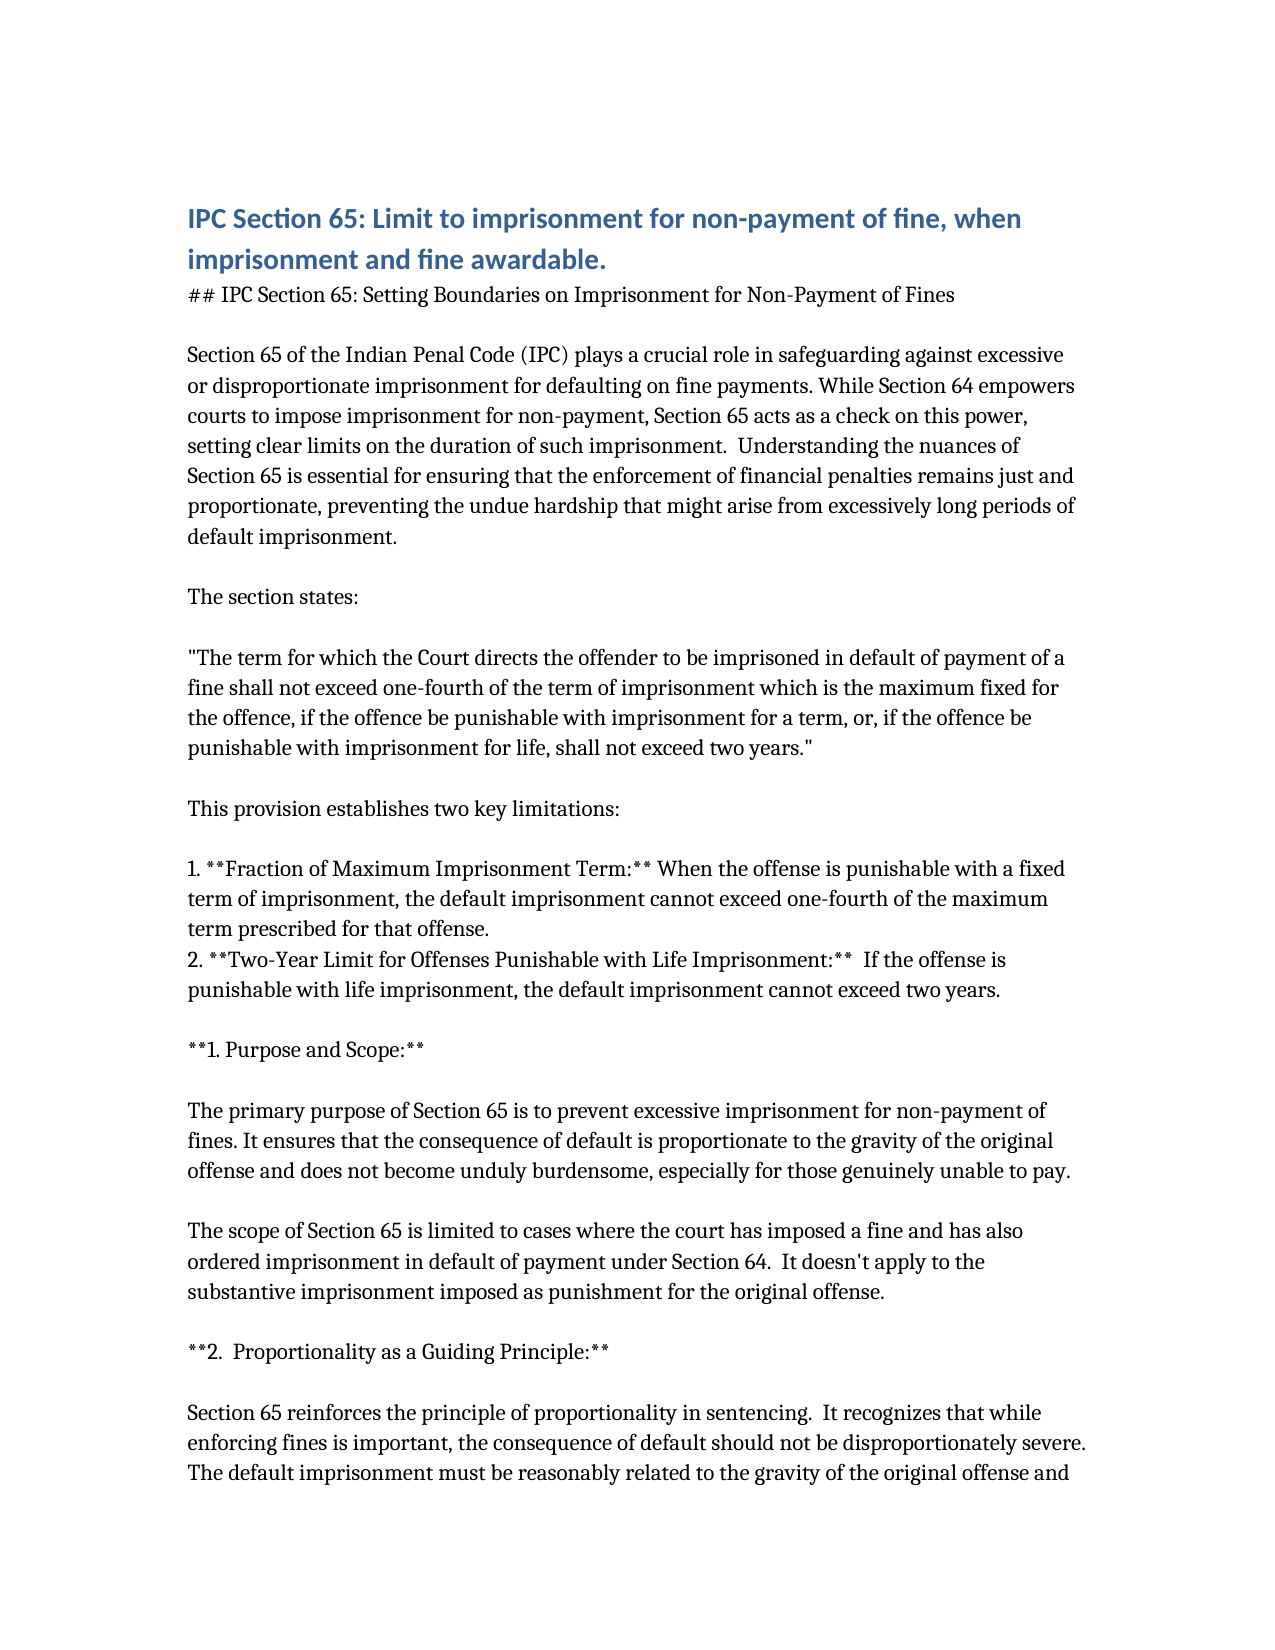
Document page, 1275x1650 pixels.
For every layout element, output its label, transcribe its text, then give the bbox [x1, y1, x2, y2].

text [187, 282, 1087, 1486]
subtitle IPC Section 65: Limit to imprisonment for non-payment of fine, when imprisonment and fine awardable. [187, 200, 1087, 277]
